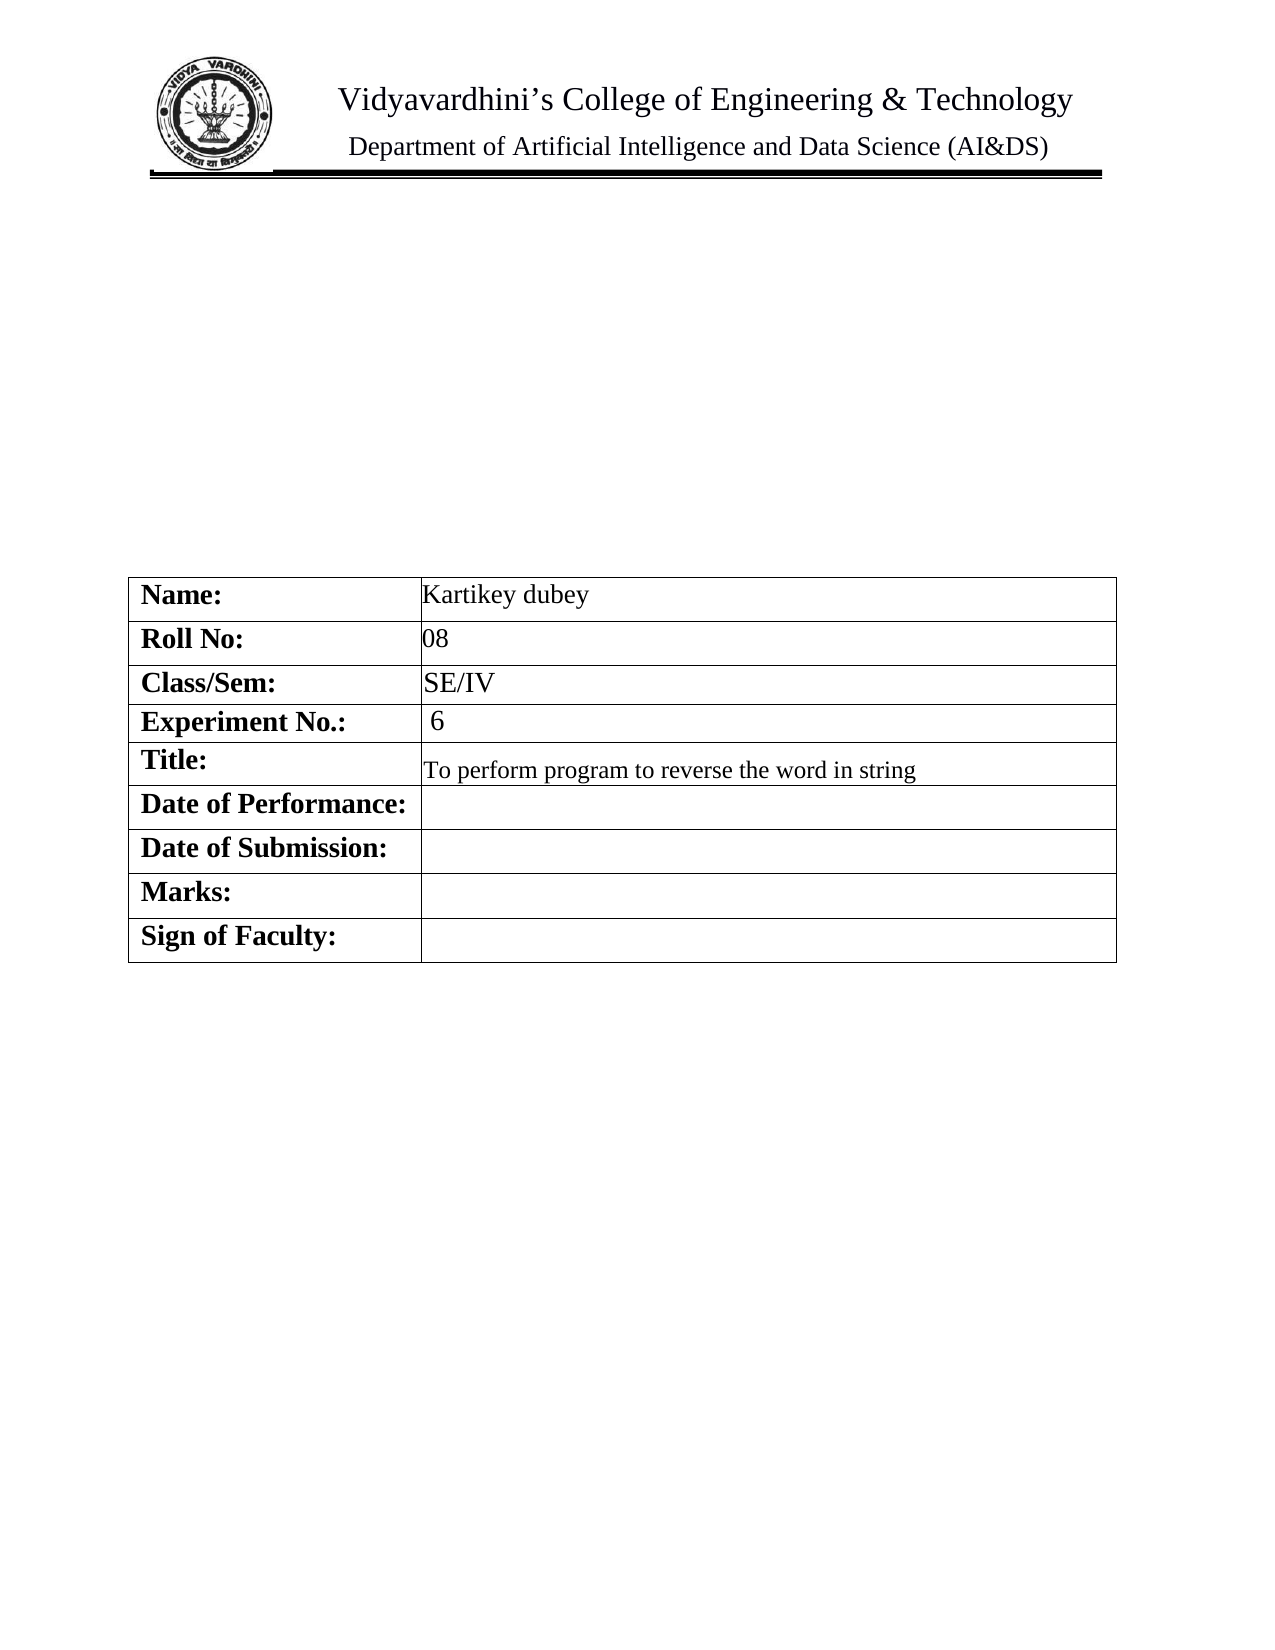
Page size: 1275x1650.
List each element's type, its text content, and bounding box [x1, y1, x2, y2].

table_cell Roll No: [129, 622, 421, 665]
table_cell 08 [422, 622, 1116, 665]
table_cell Title: [129, 743, 421, 785]
table_cell Marks: [129, 874, 421, 918]
table_cell [422, 919, 1116, 962]
table_cell Date of Performance: [129, 786, 421, 829]
picture [154, 56, 273, 172]
table_cell 6 [422, 705, 1116, 742]
table_header Name: [129, 578, 421, 621]
table_cell [422, 830, 1116, 873]
table_header Kartikey dubey [422, 578, 1116, 621]
table_cell To perform program to reverse the word in string [422, 743, 1116, 785]
table_cell SE/IV [422, 666, 1116, 703]
table_cell Class/Sem: [129, 666, 421, 703]
table_cell Date of Submission: [129, 830, 421, 873]
table_cell [422, 786, 1116, 829]
table_cell [422, 874, 1116, 918]
table_cell Experiment No.: [129, 705, 421, 742]
table_cell Sign of Faculty: [129, 919, 421, 962]
